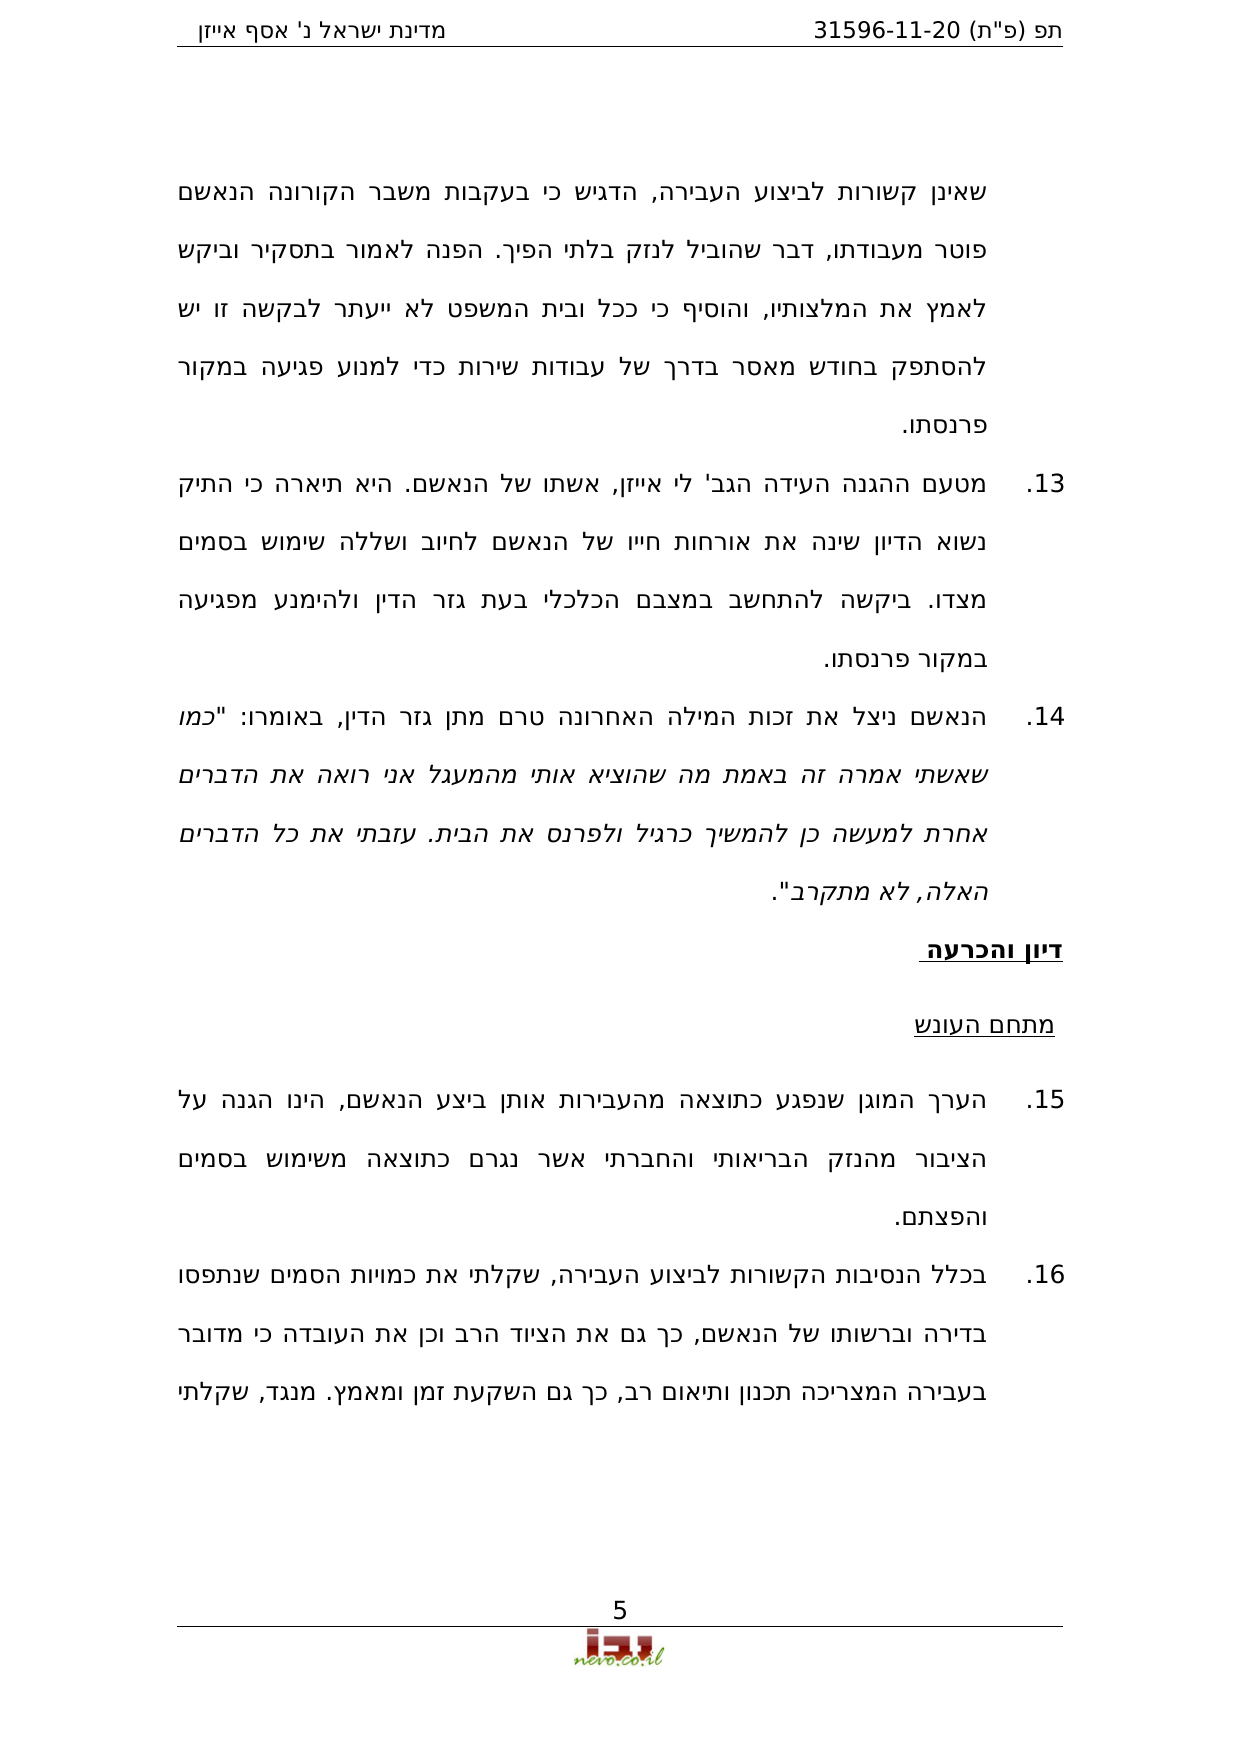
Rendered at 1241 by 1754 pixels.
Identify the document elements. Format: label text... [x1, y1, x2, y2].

text דיון והכרעה [177, 936, 1063, 965]
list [177, 177, 1026, 440]
list הערך המוגן שנפגע כתוצאה מהעבירות אותן ביצע הנאשם, הינו הגנה על הציבור מהנזק הבריאותי והחברתי אשר נגרם כתוצאה משימוש בסמים והפצתם. [177, 1086, 1026, 1231]
text מתחם העונש [177, 1011, 1063, 1040]
list מטעם ההגנה העידה הגב' לי אייזן, אשתו של הנאשם. היא תיארה כי התיק נשוא הדיון שינה את אורחות חייו של הנאשם לחיוב ושללה שימוש בסמים מצדו. ביקשה להתחשב במצבם הכלכלי בעת גזר הדין ולהימנע מפגיעה במקור פרנסתו. [177, 469, 1026, 673]
list הנאשם ניצל את זכות המילה האחרונה טרם מתן גזר הדין, באומרו: "כמו שאשתי אמרה זה באמת מה שהוציא אותי מהמעגל אני רואה את הדברים אחרת למעשה כן להמשיך כרגיל ולפרנס את הבית. עזבתי את כל הדברים האלה, לא מתקרב". [177, 702, 1026, 906]
picture [574, 1628, 666, 1667]
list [177, 1261, 1026, 1406]
